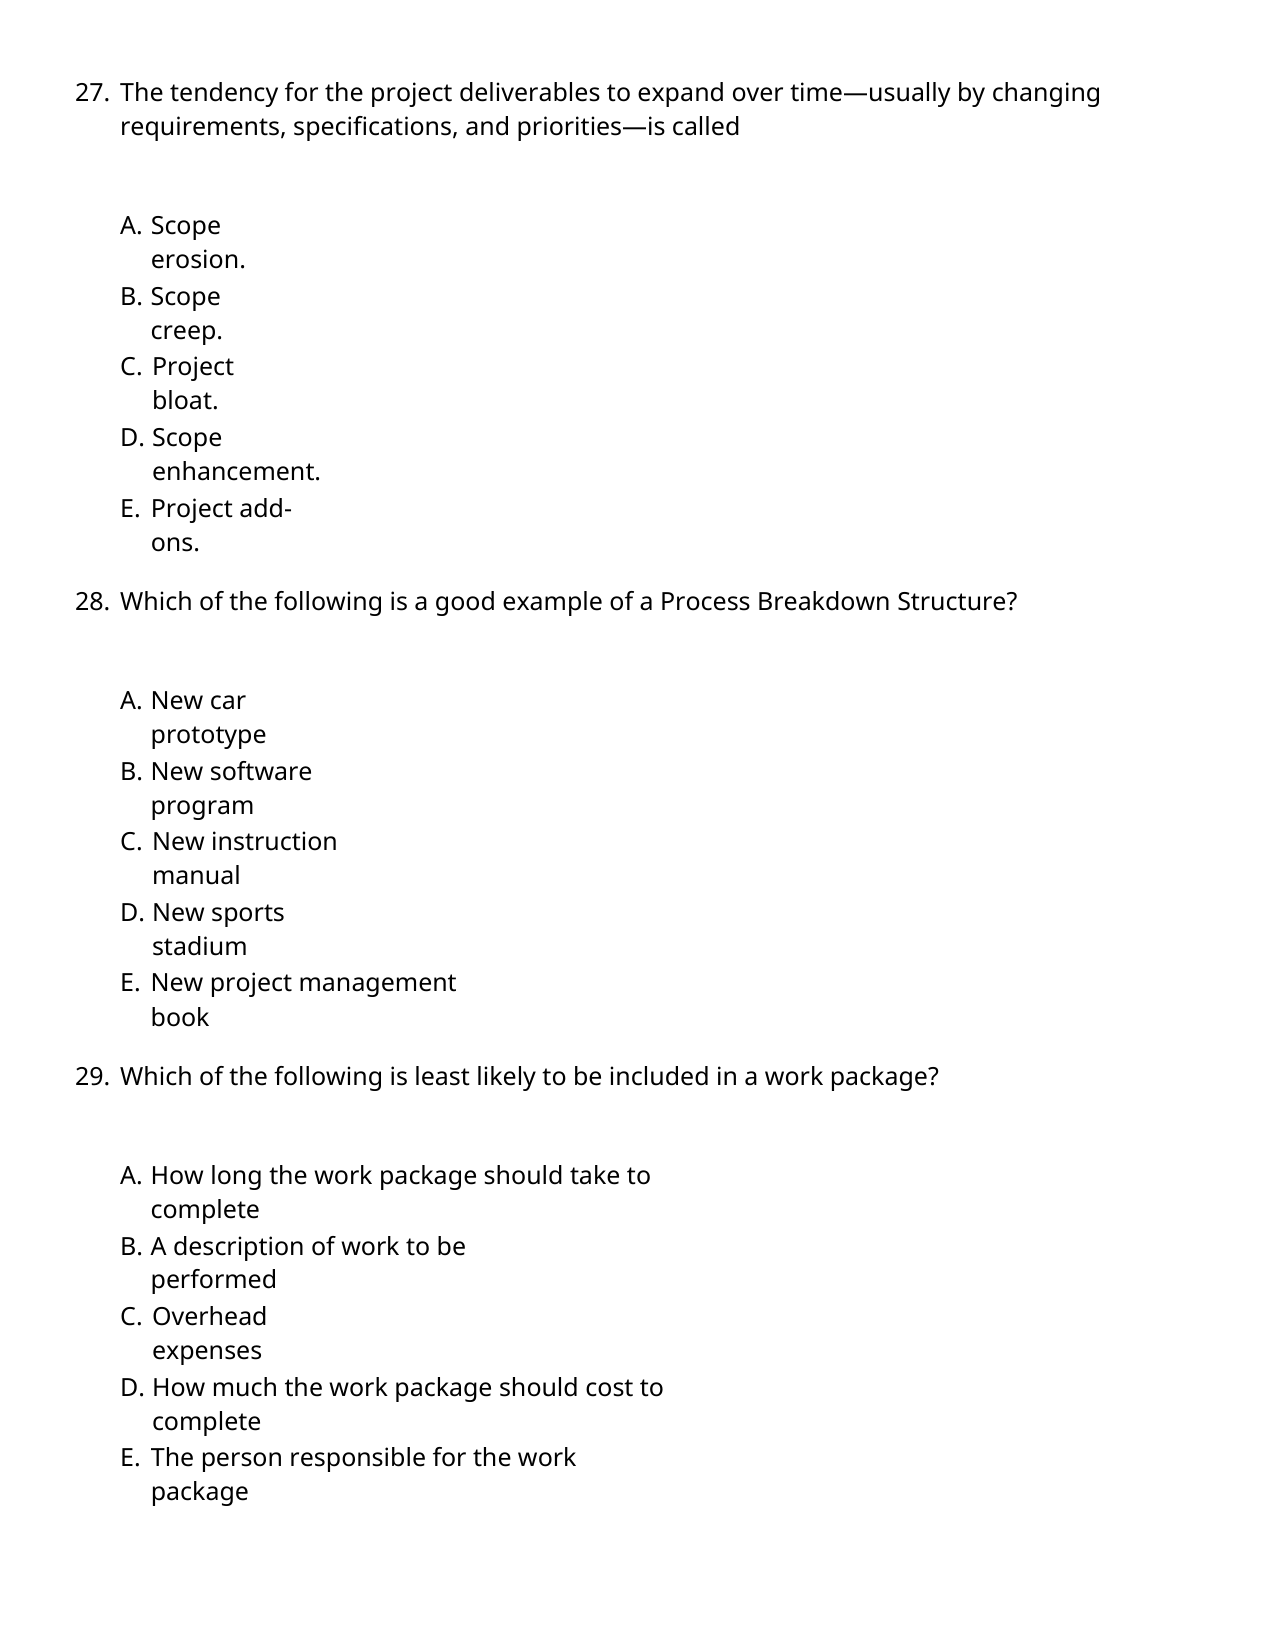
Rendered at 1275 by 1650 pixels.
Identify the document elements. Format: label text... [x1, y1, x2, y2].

table_header 27. [75, 75, 120, 558]
table_header The tendency for the project deliverables to expand over time—usually by changing requirements, specifications, and priorities—is called [120, 75, 1200, 558]
table_header Which of the following is a good example of a Process Breakdown Structure? [120, 584, 1200, 1033]
table_header 29. [75, 1059, 120, 1508]
table_header Which of the following is least likely to be included in a work package? [120, 1059, 1200, 1508]
table_header 28. [75, 584, 120, 1033]
